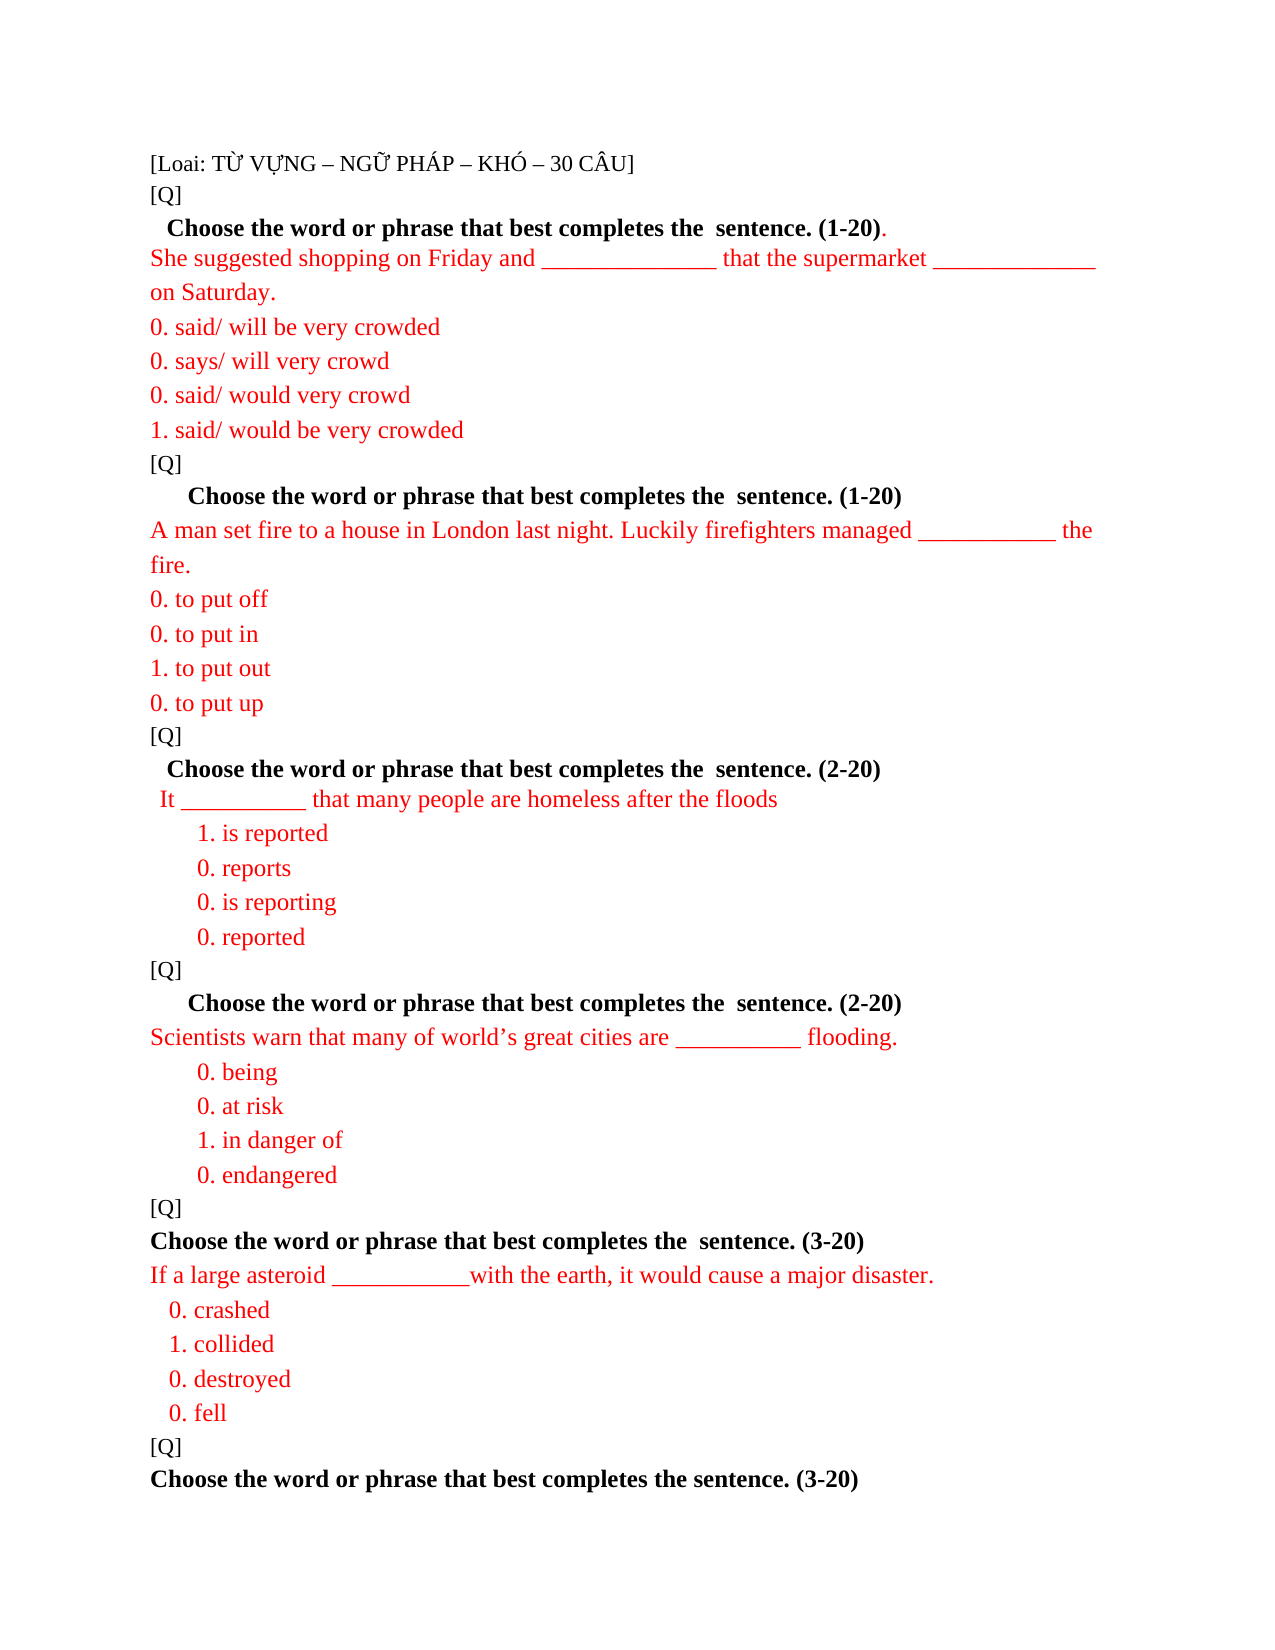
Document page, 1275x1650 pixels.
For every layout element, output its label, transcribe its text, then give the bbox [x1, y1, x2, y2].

text [Q] [150, 722, 1125, 749]
text If a large asteroid ___________with the earth, it would cause a major disaster. [150, 1261, 1125, 1289]
text 0. at risk [197, 1091, 1125, 1120]
text [Q] [150, 182, 1125, 208]
text [Q] [150, 1194, 1125, 1221]
text 0. being [197, 1057, 1125, 1085]
text 0. endangered [197, 1160, 1125, 1189]
text 0. to put off [150, 584, 1125, 613]
text [Loai: TỪ VỰNG – NGỮ PHÁP – KHÓ – 30 CÂU] [150, 150, 1125, 176]
text A man set fire to a house in London last night. Luckily firefighters managed ___________ the fire. [150, 516, 1125, 579]
text Choose the word or phrase that best completes the sentence. (3-20) [150, 1226, 1125, 1255]
text Choose the word or phrase that best completes the sentence. (3-20) [150, 1464, 1125, 1493]
text Choose the word or phrase that best completes the sentence. (2-20) [187, 988, 1125, 1016]
text 0. reports [187, 853, 1125, 881]
text 1. collided [150, 1329, 1125, 1358]
list Choose the word or phrase that best completes the sentence. (2-20) [166, 754, 1032, 783]
text [Q] [150, 449, 1125, 476]
text 0. destroyed [150, 1364, 1125, 1393]
text 0. said/ will be very crowded [150, 312, 1125, 340]
text 1. is reported [187, 818, 1125, 847]
text 1. in danger of [197, 1126, 1125, 1154]
text 0. to put up [150, 688, 1125, 717]
text 1. to put out [150, 653, 1125, 682]
list Choose the word or phrase that best completes the sentence. (1-20). [166, 213, 1032, 242]
text 0. crashed [150, 1295, 1125, 1324]
text Scientists warn that many of world’s great cities are __________ flooding. [150, 1022, 1125, 1051]
text [Q] [150, 956, 1125, 982]
text 0. reported [187, 922, 1125, 950]
text 0. fell [150, 1398, 1125, 1427]
text It __________ that many people are homeless after the floods [159, 784, 1125, 812]
text [Q] [150, 1433, 1125, 1459]
text She suggested shopping on Friday and ______________ that the supermarket _____________ on Saturday. [150, 243, 1125, 306]
text 0. says/ will very crowd [150, 346, 1125, 375]
text 0. is reporting [187, 887, 1125, 916]
text Choose the word or phrase that best completes the sentence. (1-20) [187, 481, 1125, 510]
text 0. said/ would very crowd [150, 381, 1125, 409]
text 0. to put in [150, 619, 1125, 648]
text 1. said/ would be very crowded [150, 415, 1125, 444]
